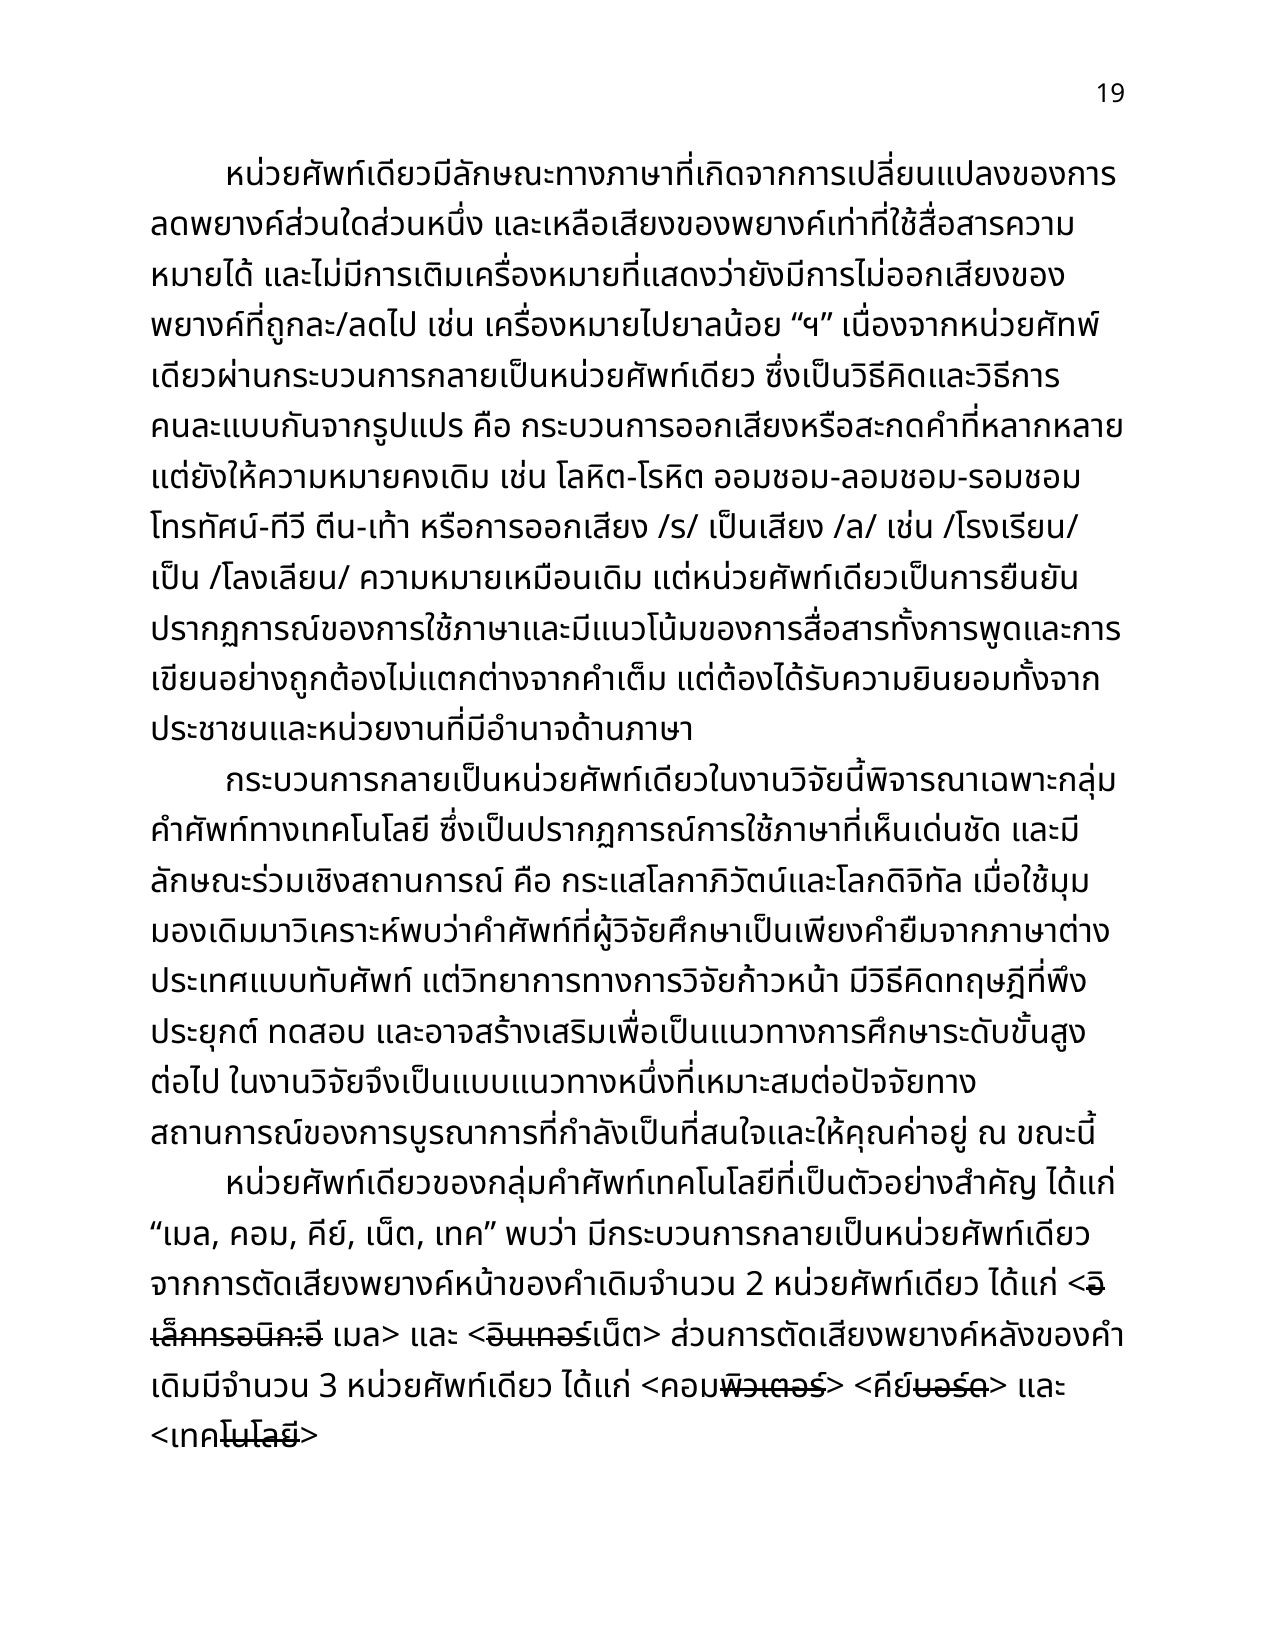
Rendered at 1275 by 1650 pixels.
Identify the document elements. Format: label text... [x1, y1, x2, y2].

text หน่วยศัพท์เดียวของกลุ่มคำศัพท์เทคโนโลยีที่เป็นตัวอย่างสำคัญ ได้แก่ “เมล, คอม, คีย์, เน็ต, เทค” พบว่า มีกระบวนการกลายเป็นหน่วยศัพท์เดียวจากการตัดเสียงพยางค์หน้าของคำเดิมจำนวน 2 หน่วยศัพท์เดียว ได้แก่ <อิเล็กทรอนิก:อี เมล> และ <อินเทอร์เน็ต> ส่วนการตัดเสียงพยางค์หลังของคำเดิมมีจำนวน 3 หน่วยศัพท์เดียว ได้แก่ <คอมพิวเตอร์> <คีย์บอร์ด> และ <เทคโนโลยี> [150, 1159, 1125, 1463]
text หน่วยศัพท์เดียวมีลักษณะทางภาษาที่เกิดจากการเปลี่ยนแปลงของการลดพยางค์ส่วนใดส่วนหนึ่ง และเหลือเสียงของพยางค์เท่าที่ใช้สื่อสารความหมายได้ และไม่มีการเติมเครื่องหมายที่แสดงว่ายังมีการไม่ออกเสียงของพยางค์ที่ถูกละ/ลดไป เช่น เครื่องหมายไปยาลน้อย “ฯ” เนื่องจากหน่วยศัทพ์เดียวผ่านกระบวนการกลายเป็นหน่วยศัพท์เดียว ซึ่งเป็นวิธีคิดและวิธีการคนละแบบกันจากรูปแปร คือ กระบวนการออกเสียงหรือสะกดคำที่หลากหลายแต่ยังให้ความหมายคงเดิม เช่น โลหิต-โรหิต ออมชอม-ลอมชอม-รอมชอม โทรทัศน์-ทีวี ตีน-เท้า หรือการออกเสียง /ร/ เป็นเสียง /ล/ เช่น /โรงเรียน/ เป็น /โลงเลียน/ ความหมายเหมือนเดิม แต่หน่วยศัพท์เดียวเป็นการยืนยันปรากฏการณ์ของการใช้ภาษาและมีแนวโน้มของการสื่อสารทั้งการพูดและการเขียนอย่างถูกต้องไม่แตกต่างจากคำเต็ม แต่ต้องได้รับความยินยอมทั้งจากประชาชนและหน่วยงานที่มีอำนาจด้านภาษา [150, 150, 1125, 756]
text กระบวนการกลายเป็นหน่วยศัพท์เดียวในงานวิจัยนี้พิจารณาเฉพาะกลุ่มคำศัพท์ทางเทคโนโลยี ซึ่งเป็นปรากฏการณ์การใช้ภาษาที่เห็นเด่นชัด และมีลักษณะร่วมเชิงสถานการณ์ คือ กระแสโลกาภิวัตน์และโลกดิจิทัล เมื่อใช้มุมมองเดิมมาวิเคราะห์พบว่าคำศัพท์ที่ผู้วิจัยศึกษาเป็นเพียงคำยืมจากภาษาต่างประเทศแบบทับศัพท์ แต่วิทยาการทางการวิจัยก้าวหน้า มีวิธีคิดทฤษฎีที่พึงประยุกต์ ทดสอบ และอาจสร้างเสริมเพื่อเป็นแนวทางการศึกษาระดับขั้นสูงต่อไป ในงานวิจัยจึงเป็นแบบแนวทางหนึ่งที่เหมาะสมต่อปัจจัยทางสถานการณ์ของการบูรณาการที่กำลังเป็นที่สนใจและให้คุณค่าอยู่ ณ ขณะนี้ [150, 756, 1125, 1159]
